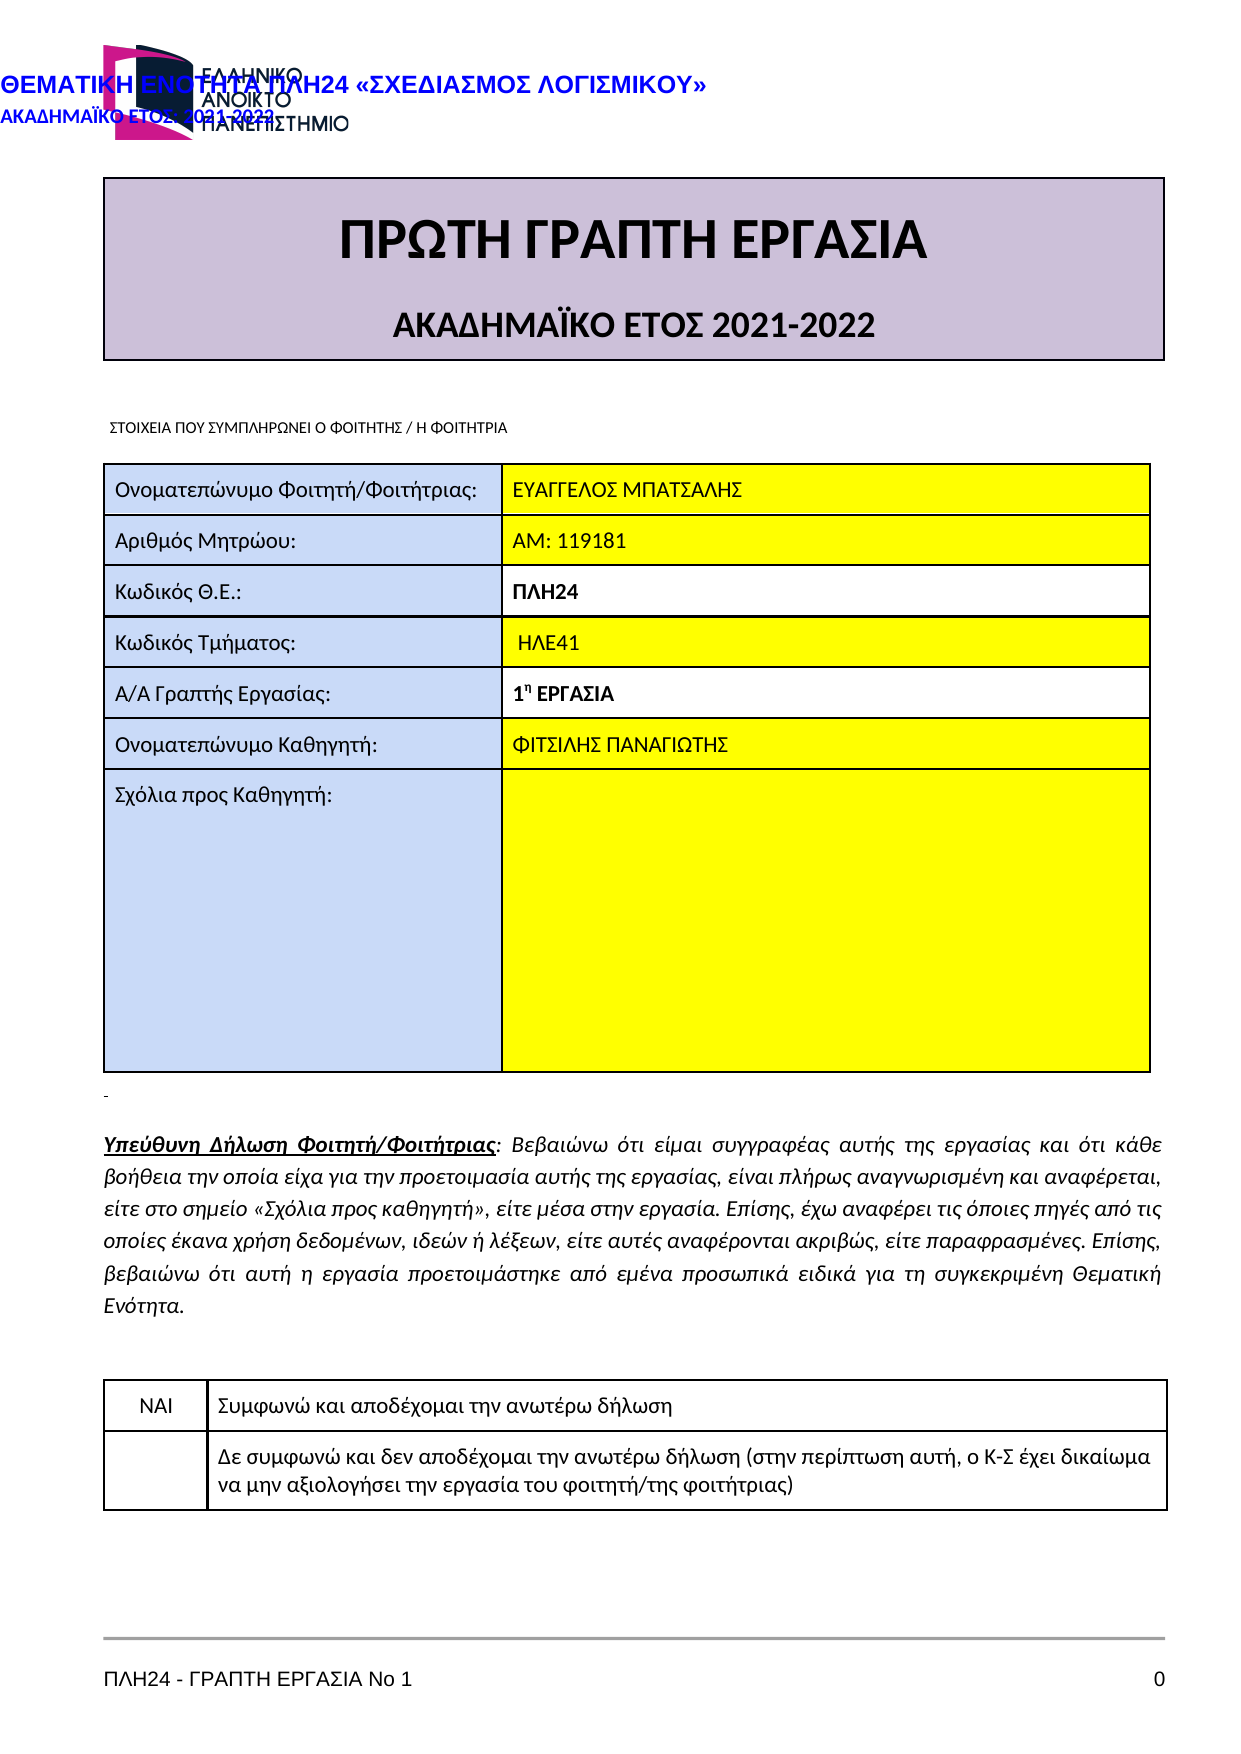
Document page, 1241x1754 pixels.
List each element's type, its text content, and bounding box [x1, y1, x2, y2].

text ΣΤΟΙΧΕΙΑ ΠΟΥ ΣΥΜΠΛΗΡΩΝΕΙ Ο ΦΟΙΤΗΤΗΣ / Η ΦΟΙΤΗΤΡΙΑ [103, 417, 1165, 437]
table_cell Α/Α Γραπτής Εργασίας: [105, 668, 501, 717]
table_cell Δε συμφωνώ και δεν αποδέχομαι την ανωτέρω δήλωση (στην περίπτωση αυτή, ο Κ-Σ έχει δικαίωμα να μην αξιολογήσει την εργασία του φοιτητή/της φοιτήτριας) [209, 1432, 1166, 1509]
picture [103, 45, 349, 140]
table_header ΕΥΑΓΓΕΛΟΣ ΜΠΑΤΣΑΛΗΣ [503, 465, 1149, 513]
table_cell 1η ΕΡΓΑΣΙΑ [503, 668, 1149, 717]
table_header Συμφωνώ και αποδέχομαι την ανωτέρω δήλωση [209, 1381, 1166, 1430]
table_cell Κωδικός Τμήματος: [105, 618, 501, 666]
table_cell Αριθμός Μητρώου: [105, 516, 501, 564]
table_cell ΑΜ: 119181 [503, 516, 1149, 564]
table_cell ΗΛΕ41 [503, 618, 1149, 666]
text Υπεύθυνη Δήλωση Φοιτητή/Φοιτήτριας: Βεβαιώνω ότι είμαι συγγραφέας αυτής της εργασίας και ότι κάθε βοήθεια την οποία είχα για την προετοιμασία αυτής της εργασίας, είναι πλήρως αναγνωρισμένη και αναφέρεται, είτε στο σημείο «Σχόλια προς καθηγητή», είτε μέσα στην εργασία. Επίσης, έχω αναφέρει τις όποιες πηγές από τις οποίες έκανα χρήση δεδομένων, ιδεών ή λέξεων, είτε αυτές αναφέρονται ακριβώς, είτε παραφρασμένες. Επίσης, βεβαιώνω ότι αυτή η εργασία προετοιμάστηκε από εμένα προσωπικά ειδικά για τη συγκεκριμένη Θεματική Ενότητα. [103, 1130, 1165, 1319]
table_cell Ονοματεπώνυμο Καθηγητή: [105, 719, 501, 768]
table_cell ΦΙΤΣΙΛΗΣ ΠΑΝΑΓΙΩΤΗΣ [503, 719, 1149, 768]
table_cell Σχόλια προς Καθηγητή: [105, 770, 501, 1071]
table_header Ονοματεπώνυμο Φοιτητή/Φοιτήτριας: [105, 465, 501, 513]
table_cell Κωδικός Θ.Ε.: [105, 566, 501, 615]
table_cell ΠΛΗ24 [503, 566, 1149, 615]
table_header NAI [105, 1381, 206, 1430]
table_cell [503, 770, 1149, 1071]
table_cell [105, 1432, 206, 1509]
table_header ΠΡΩΤΗ ΓΡΑΠΤΗ ΕΡΓΑΣΙΑ ΑΚΑΔΗΜΑΪΚΟ ΕΤΟΣ 2021-2022 [105, 179, 1163, 359]
